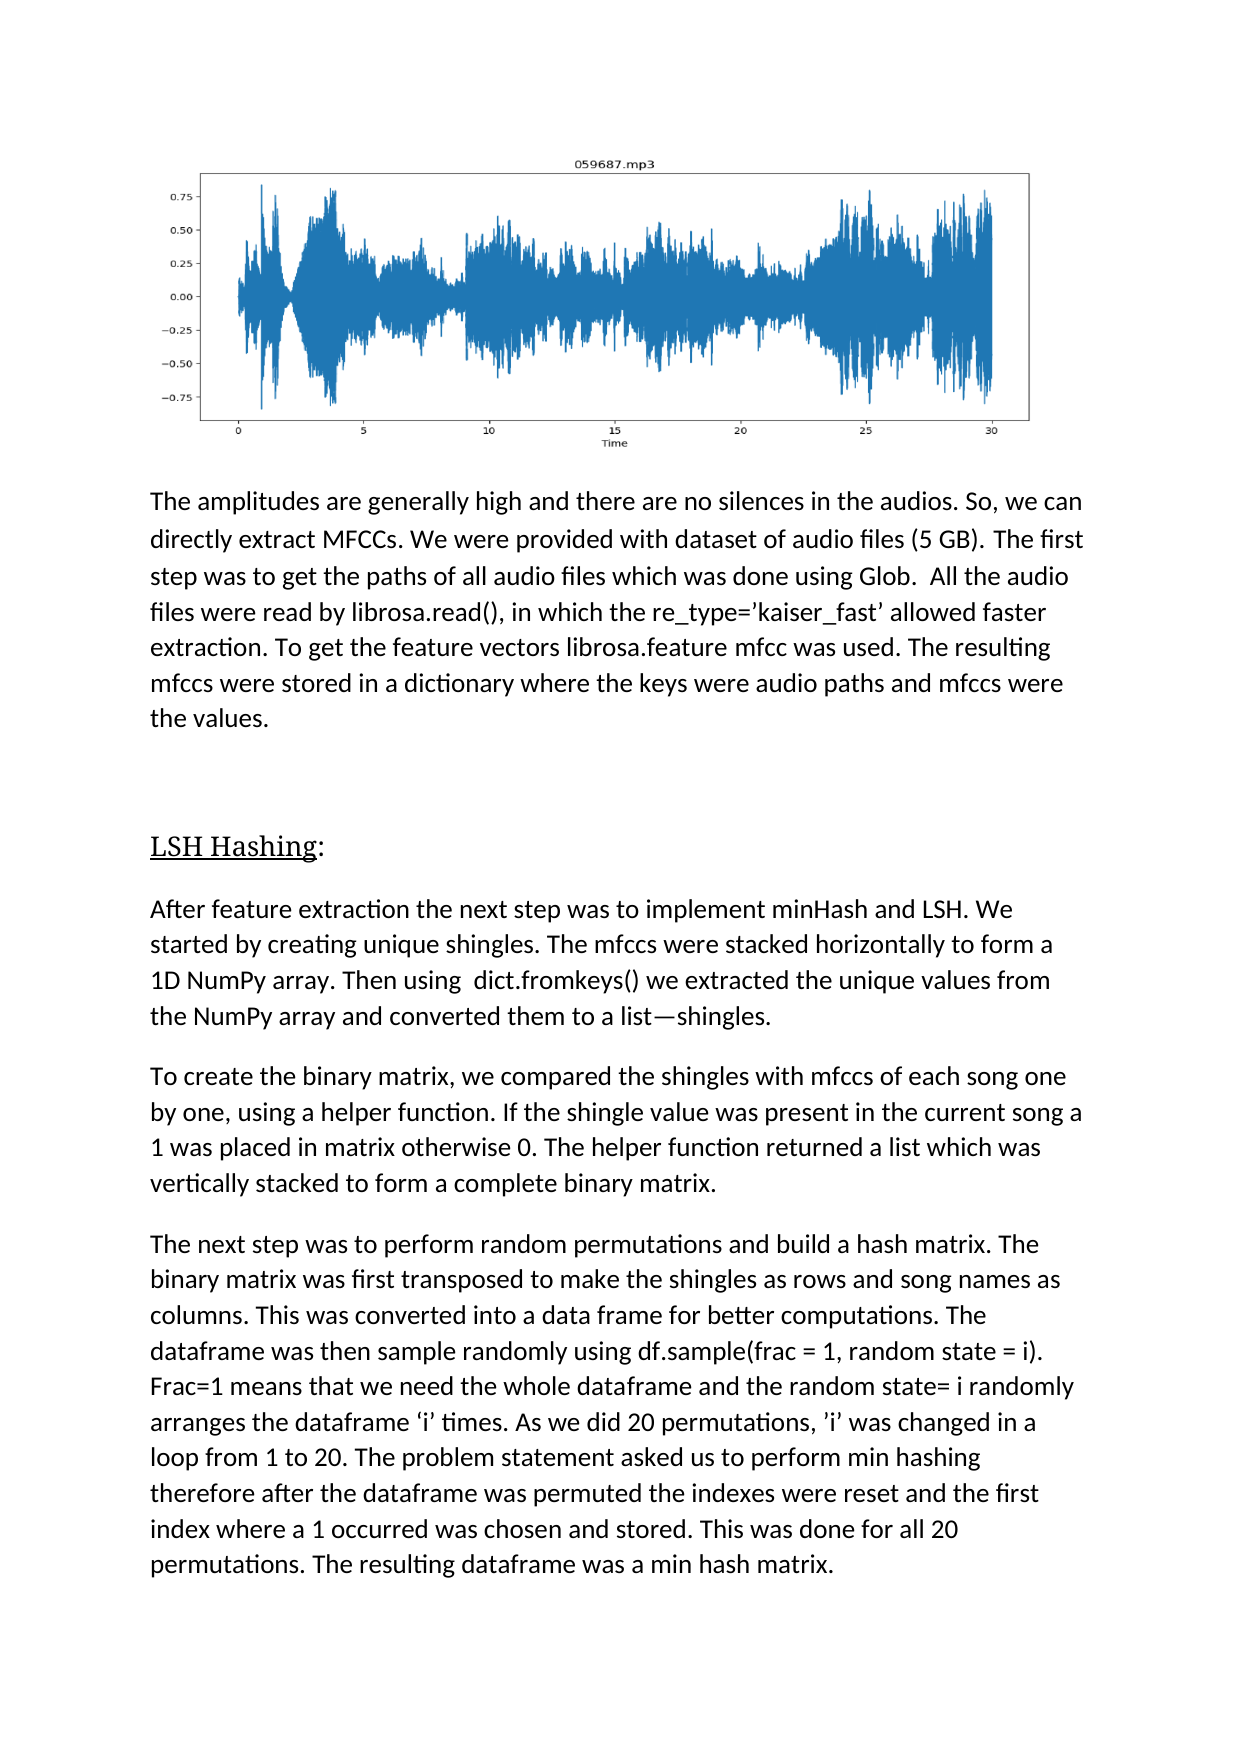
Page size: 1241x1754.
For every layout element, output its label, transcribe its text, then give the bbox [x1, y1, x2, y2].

text The next step was to perform random permutations and build a hash matrix. The binary matrix was first transposed to make the shingles as rows and song names as columns. This was converted into a data frame for better computations. The dataframe was then sample randomly using df.sample(frac = 1, random state = i). Frac=1 means that we need the whole dataframe and the random state= i randomly arranges the dataframe ‘i’ times. As we did 20 permutations, ’i’ was changed in a loop from 1 to 20. The problem statement asked us to perform min hashing therefore after the dataframe was permuted the indexes were reset and the first index where a 1 occurred was chosen and stored. This was done for all 20 permutations. The resulting dataframe was a min hash matrix. [150, 1227, 1090, 1580]
picture [150, 150, 1041, 457]
text LSH Hashing: [150, 827, 1090, 864]
text After feature extraction the next step was to implement minHash and LSH. We started by creating unique shingles. The mfccs were stacked horizontally to form a 1D NumPy array. Then using dict.fromkeys() we extracted the unique values from the NumPy array and converted them to a list—shingles. [150, 892, 1090, 1032]
text To create the binary matrix, we compared the shingles with mfccs of each song one by one, using a helper function. If the shingle value was present in the current song a 1 was placed in matrix otherwise 0. The helper function returned a list which was vertically stacked to form a complete binary matrix. [150, 1059, 1090, 1199]
text The amplitudes are generally high and there are no silences in the audios. So, we can directly extract MFCCs. We were provided with dataset of audio files (5 GB). The first step was to get the paths of all audio files which was done using Glob. All the audio files were read by librosa.read(), in which the re_type=’kaiser_fast’ allowed faster extraction. To get the feature vectors librosa.feature mfcc was used. The resulting mfccs were stored in a dictionary where the keys were audio paths and mfccs were the values. [150, 484, 1090, 734]
